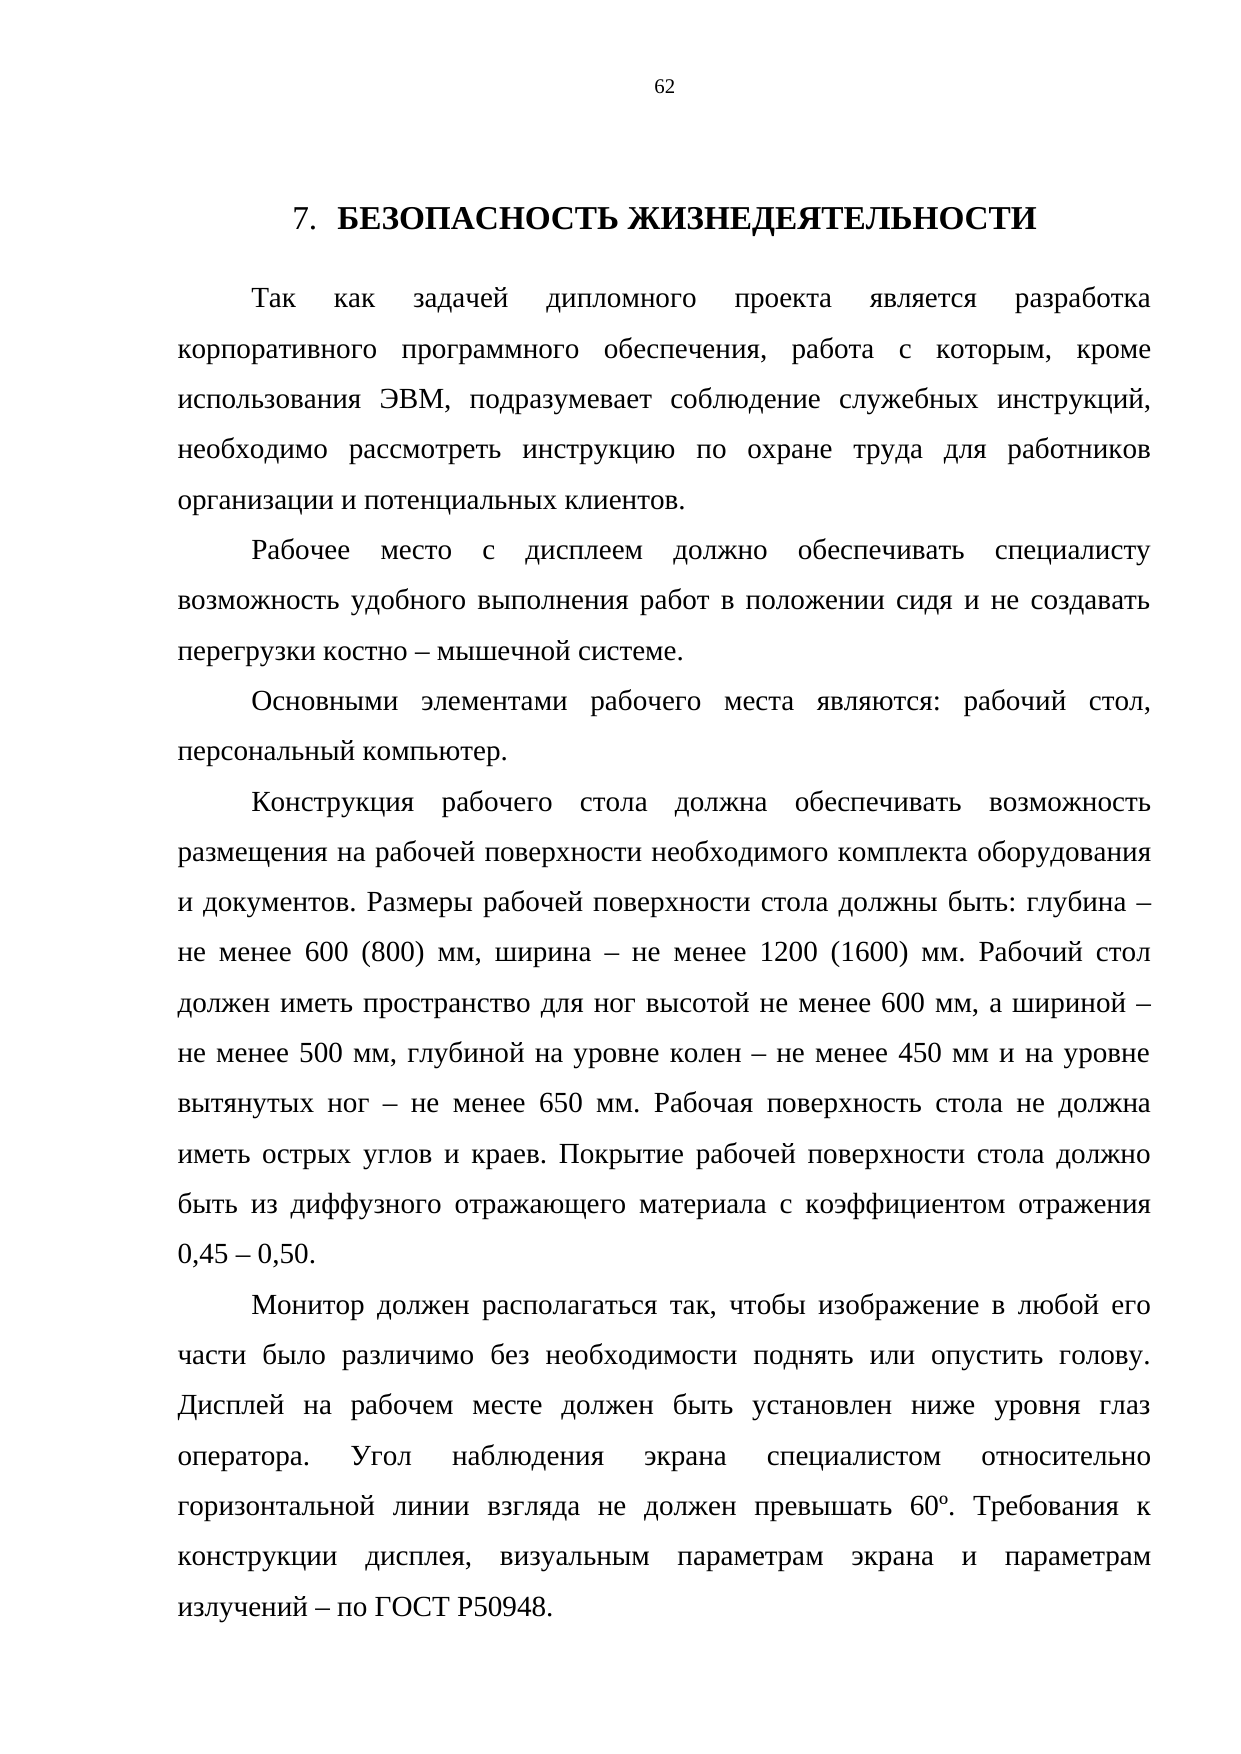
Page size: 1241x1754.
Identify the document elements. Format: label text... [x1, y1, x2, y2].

text Рабочее место с дисплеем должно обеспечивать специалисту возможность удобного выполнения работ в положении сидя и не создавать перегрузки костно – мышечной системе. [177, 532, 1152, 666]
text Конструкция рабочего стола должна обеспечивать возможность размещения на рабочей поверхности необходимого комплекта оборудования и документов. Размеры рабочей поверхности стола должны быть: глубина – не менее 600 (800) мм, ширина – не менее 1200 (1600) мм. Рабочий стол должен иметь пространство для ног высотой не менее 600 мм, а шириной – не менее 500 мм, глубиной на уровне колен – не менее 450 мм и на уровне вытянутых ног – не менее 650 мм. Рабочая поверхность стола не должна иметь острых углов и краев. Покрытие рабочей поверхности стола должно быть из диффузного отражающего материала с коэффициентом отражения 0,45 – 0,50. [177, 784, 1152, 1270]
text Монитор должен располагаться так, чтобы изображение в любой его части было различимо без необходимости поднять или опустить голову. Дисплей на рабочем месте должен быть установлен ниже уровня глаз оператора. Угол наблюдения экрана специалистом относительно горизонтальной линии взгляда не должен превышать 60º. Требования к конструкции дисплея, визуальным параметрам экрана и параметрам излучений – по ГОСТ Р50948. [177, 1287, 1152, 1622]
subtitle БЕЗОПАСНОСТЬ жизнедеятельности [177, 198, 1152, 236]
text Так как задачей дипломного проекта является разработка корпоративного программного обеспечения, работа с которым, кроме использования ЭВМ, подразумевает соблюдение служебных инструкций, необходимо рассмотреть инструкцию по охране труда для работников организации и потенциальных клиентов. [177, 281, 1152, 515]
text Основными элементами рабочего места являются: рабочий стол, персональный компьютер. [177, 683, 1152, 767]
